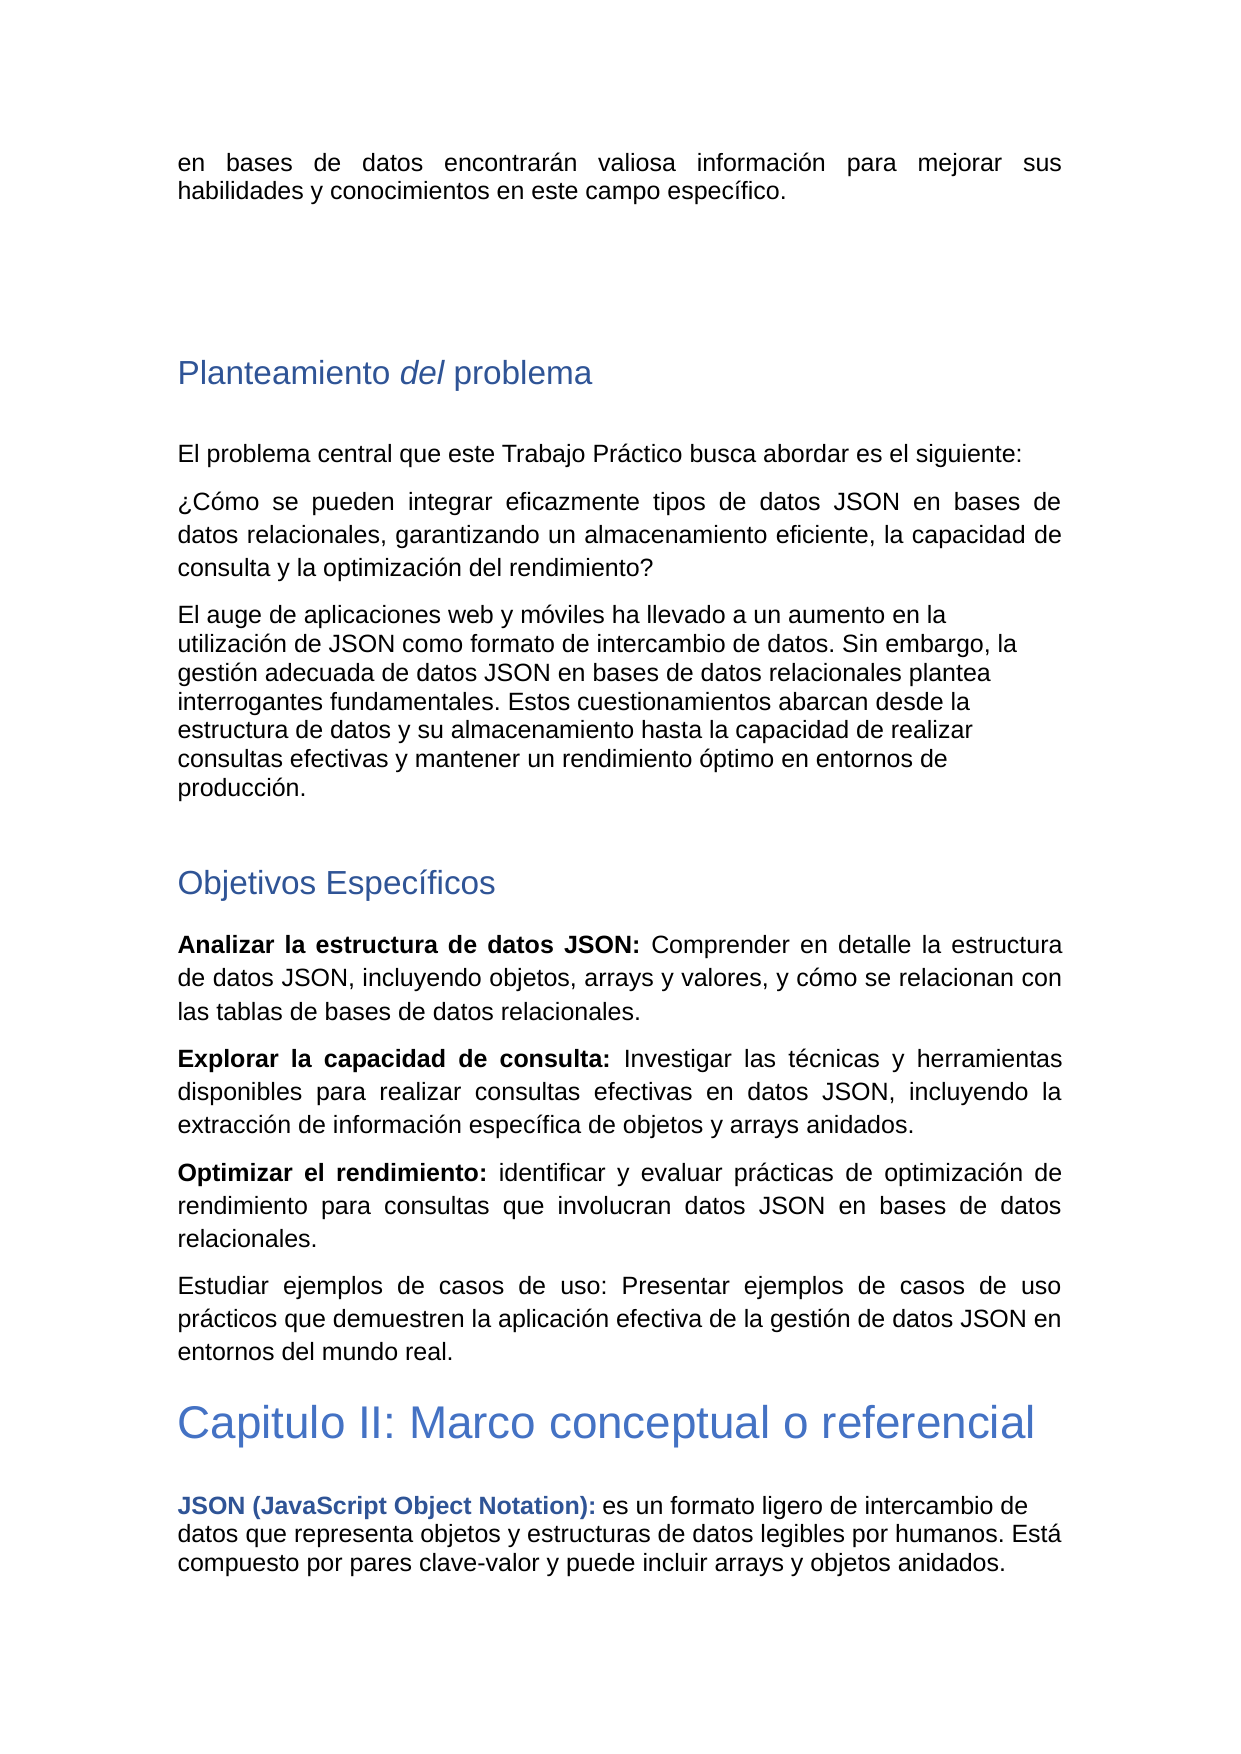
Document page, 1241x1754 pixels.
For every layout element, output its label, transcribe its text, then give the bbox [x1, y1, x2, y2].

text ¿Cómo se pueden integrar eficazmente tipos de datos JSON en bases de datos relacionales, garantizando un almacenamiento eficiente, la capacidad de consulta y la optimización del rendimiento? [177, 487, 1063, 581]
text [177, 148, 1063, 205]
text Estudiar ejemplos de casos de uso: Presentar ejemplos de casos de uso prácticos que demuestren la aplicación efectiva de la gestión de datos JSON en entornos del mundo real. [177, 1271, 1063, 1366]
subtitle Objetivos Específicos [177, 863, 1063, 902]
text Optimizar el rendimiento: identificar y evaluar prácticas de optimización de rendimiento para consultas que involucran datos JSON en bases de datos relacionales. [177, 1158, 1063, 1252]
text Explorar la capacidad de consulta: Investigar las técnicas y herramientas disponibles para realizar consultas efectivas en datos JSON, incluyendo la extracción de información específica de objetos y arrays anidados. [177, 1044, 1063, 1139]
text El auge de aplicaciones web y móviles ha llevado a un aumento en la utilización de JSON como formato de intercambio de datos. Sin embargo, la gestión adecuada de datos JSON en bases de datos relacionales plantea interrogantes fundamentales. Estos cuestionamientos abarcan desde la estructura de datos y su almacenamiento hasta la capacidad de realizar consultas efectivas y mantener un rendimiento óptimo en entornos de producción. [177, 600, 1063, 802]
subtitle Capitulo II: Marco conceptual o referencial [177, 1395, 1063, 1448]
text Analizar la estructura de datos JSON: Comprender en detalle la estructura de datos JSON, incluyendo objetos, arrays y valores, y cómo se relacionan con las tablas de bases de datos relacionales. [177, 930, 1063, 1025]
text JSON (JavaScript Object Notation): es un formato ligero de intercambio de datos que representa objetos y estructuras de datos legibles por humanos. Está compuesto por pares clave-valor y puede incluir arrays y objetos anidados. [177, 1491, 1063, 1577]
subtitle Planteamiento del problema [177, 353, 1063, 391]
text El problema central que este Trabajo Práctico busca abordar es el siguiente: [177, 439, 1063, 468]
